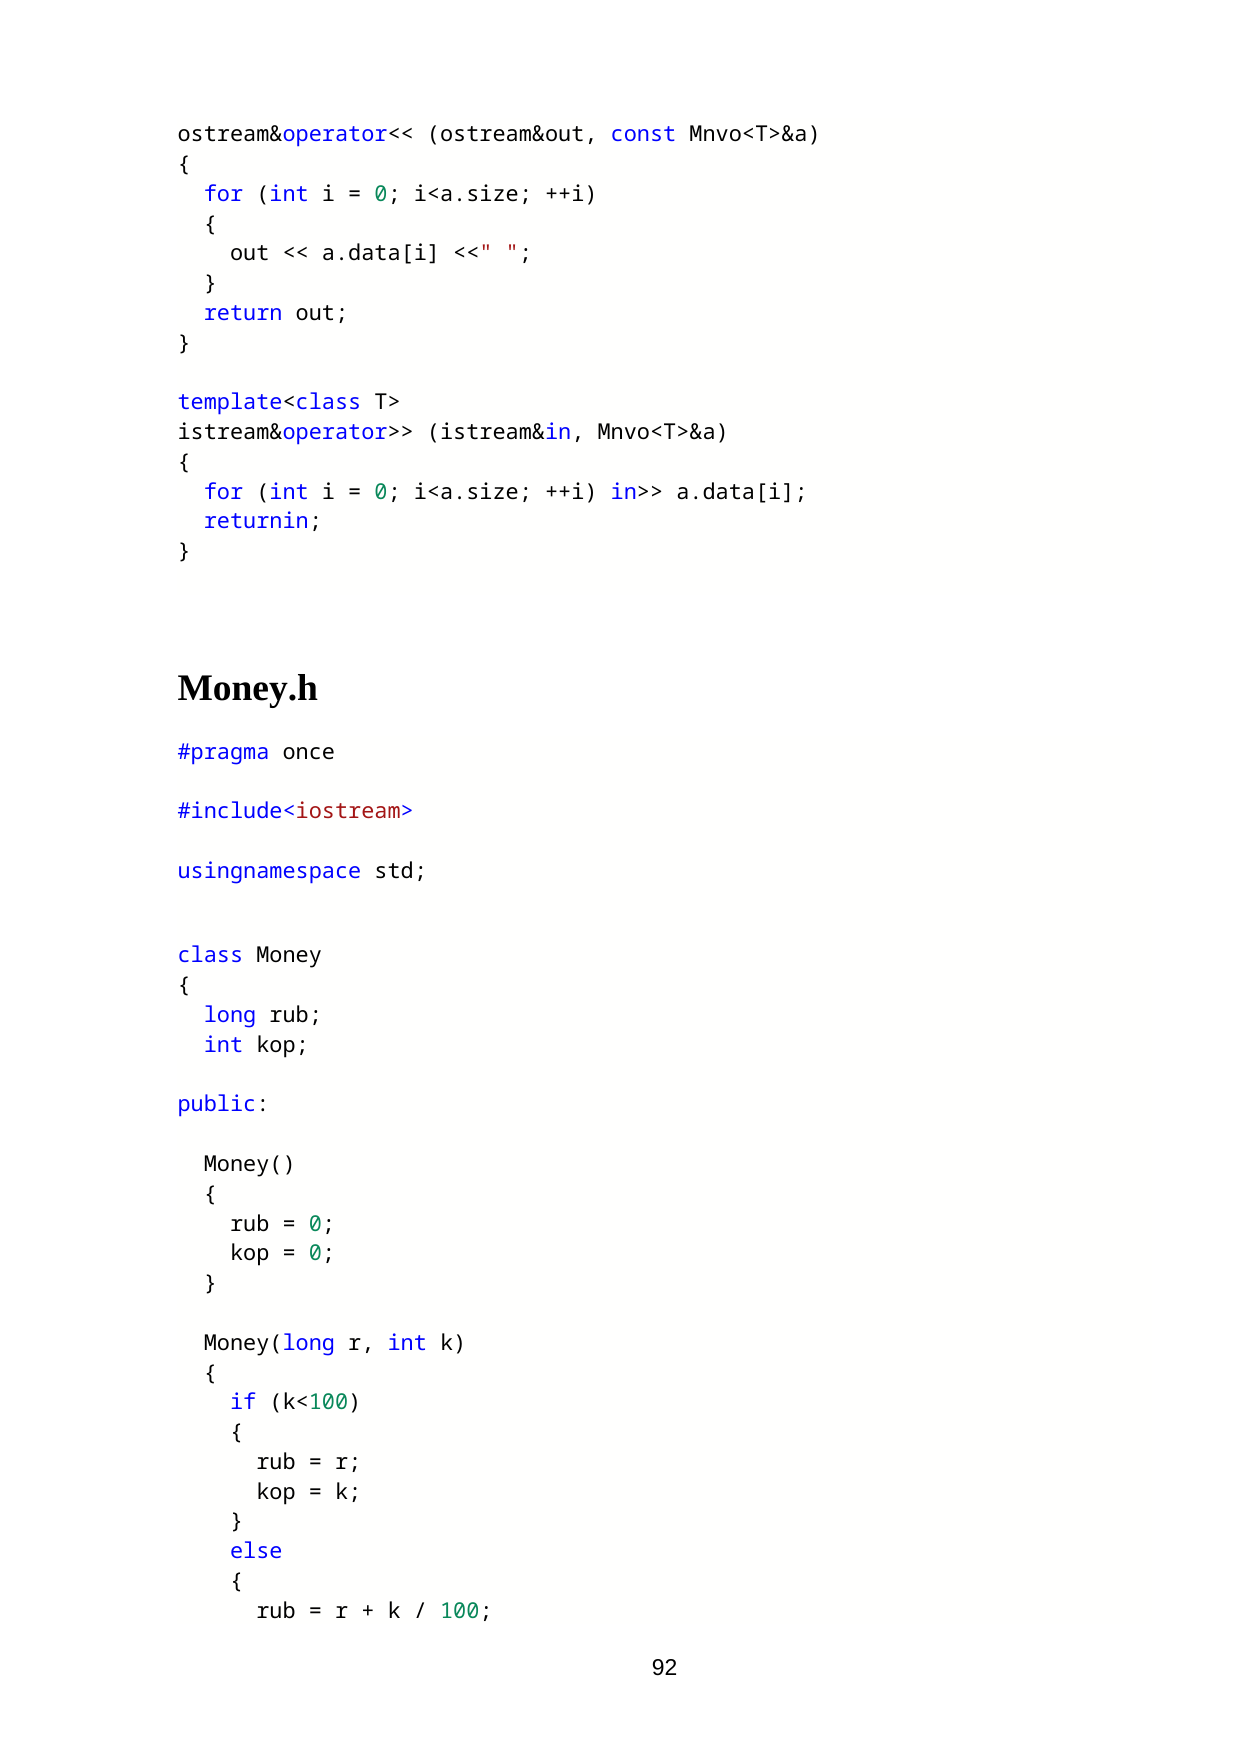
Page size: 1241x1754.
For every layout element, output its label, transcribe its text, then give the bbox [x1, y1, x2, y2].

text returnin; [177, 505, 1152, 535]
text Money(long r, int k) [177, 1327, 1152, 1356]
text rub = 0; [177, 1207, 1152, 1237]
text template<class T> [177, 386, 1152, 416]
text } [177, 327, 1152, 356]
text ostream&operator<< (ostream&out, const Mnvo<T>&a) [177, 118, 1152, 148]
text int kop; [177, 1029, 1152, 1058]
text { [177, 969, 1152, 999]
text { [177, 1416, 1152, 1446]
text #include<iostream> [177, 795, 1152, 825]
text for (int i = 0; i<a.size; ++i) [177, 178, 1152, 207]
text } [177, 1267, 1152, 1297]
text long rub; [177, 999, 1152, 1029]
text { [177, 1565, 1152, 1595]
text } [177, 267, 1152, 297]
text { [177, 1356, 1152, 1386]
text for (int i = 0; i<a.size; ++i) in>> a.data[i]; [177, 476, 1152, 505]
text kop = 0; [177, 1237, 1152, 1267]
text else [177, 1535, 1152, 1565]
text public: [177, 1088, 1152, 1118]
text istream&operator>> (istream&in, Mnvo<T>&a) [177, 416, 1152, 446]
text usingnamespace std; [177, 855, 1152, 884]
text rub = r; [177, 1446, 1152, 1476]
text Money.h [177, 665, 1152, 708]
text rub = r + k / 100; [177, 1595, 1152, 1624]
text if (k<100) [177, 1386, 1152, 1416]
text class Money [177, 939, 1152, 969]
text #pragma once [177, 736, 1152, 765]
text } [177, 535, 1152, 565]
text Money() [177, 1148, 1152, 1178]
text { [177, 207, 1152, 237]
text return out; [177, 297, 1152, 327]
text kop = k; [177, 1476, 1152, 1505]
text { [177, 1178, 1152, 1207]
text { [177, 148, 1152, 178]
text { [177, 446, 1152, 476]
text } [177, 1505, 1152, 1535]
text out << a.data[i] <<" "; [177, 237, 1152, 267]
